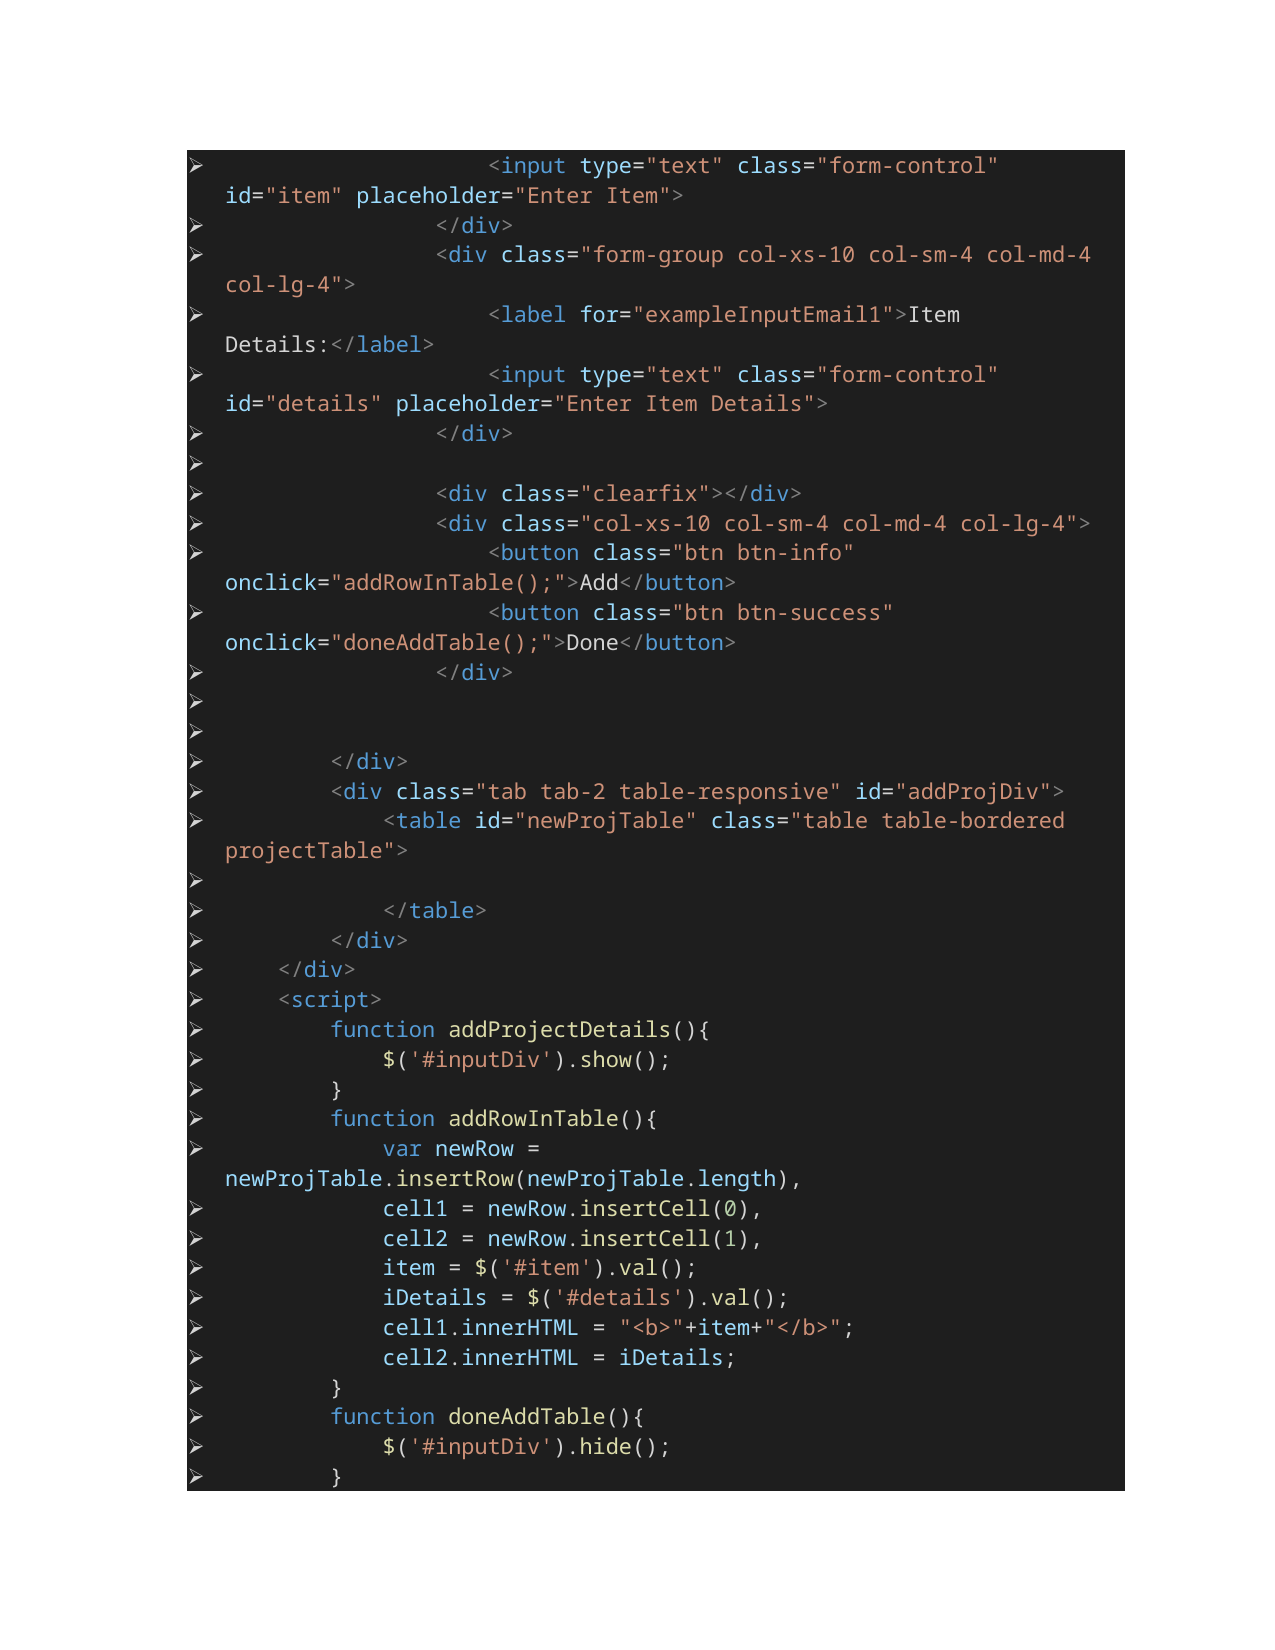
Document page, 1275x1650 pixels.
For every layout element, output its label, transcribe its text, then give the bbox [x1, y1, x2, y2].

list cell2.innerHTML = iDetails; [187, 1342, 1125, 1371]
list iDetails = $('#details').val(); [187, 1282, 1125, 1312]
list $('#inputDiv').hide(); [187, 1431, 1125, 1461]
list function doneAddTable(){ [187, 1401, 1125, 1431]
list </div> [187, 418, 1125, 448]
list </div> [187, 656, 1125, 686]
list <table id="newProjTable" class="table table-bordered projectTable"> [187, 805, 1125, 865]
list </div> [187, 954, 1125, 984]
list <label for="exampleInputEmail1">Item Details:</label> [187, 299, 1125, 358]
list <button class="btn btn-info" onclick="addRowInTable();">Add</button> [187, 537, 1125, 597]
list <div class="col-xs-10 col-sm-4 col-md-4 col-lg-4"> [187, 507, 1125, 537]
list } [187, 1073, 1125, 1103]
list </table> [187, 895, 1125, 924]
list item = $('#item').val(); [187, 1252, 1125, 1282]
list </div> [187, 924, 1125, 954]
list </div> [187, 746, 1125, 776]
list <input type="text" class="form-control" id="item" placeholder="Enter Item"> [187, 150, 1125, 209]
list var newRow = newProjTable.insertRow(newProjTable.length), [187, 1133, 1125, 1193]
list cell1.innerHTML = "<b>"+item+"</b>"; [187, 1312, 1125, 1342]
list <script> [187, 984, 1125, 1014]
list function addRowInTable(){ [187, 1103, 1125, 1133]
list $('#inputDiv').show(); [187, 1044, 1125, 1073]
list cell1 = newRow.insertCell(0), [187, 1193, 1125, 1222]
list } [187, 1371, 1125, 1401]
list <button class="btn btn-success" onclick="doneAddTable();">Done</button> [187, 597, 1125, 656]
list </div> [187, 209, 1125, 239]
list <div class="tab tab-2 table-responsive" id="addProjDiv"> [187, 776, 1125, 805]
list } [187, 1461, 1125, 1491]
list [187, 239, 1125, 299]
list <div class="clearfix"></div> [187, 478, 1125, 507]
list <input type="text" class="form-control" id="details" placeholder="Enter Item Details"> [187, 358, 1125, 418]
list cell2 = newRow.insertCell(1), [187, 1222, 1125, 1252]
list function addProjectDetails(){ [187, 1014, 1125, 1044]
